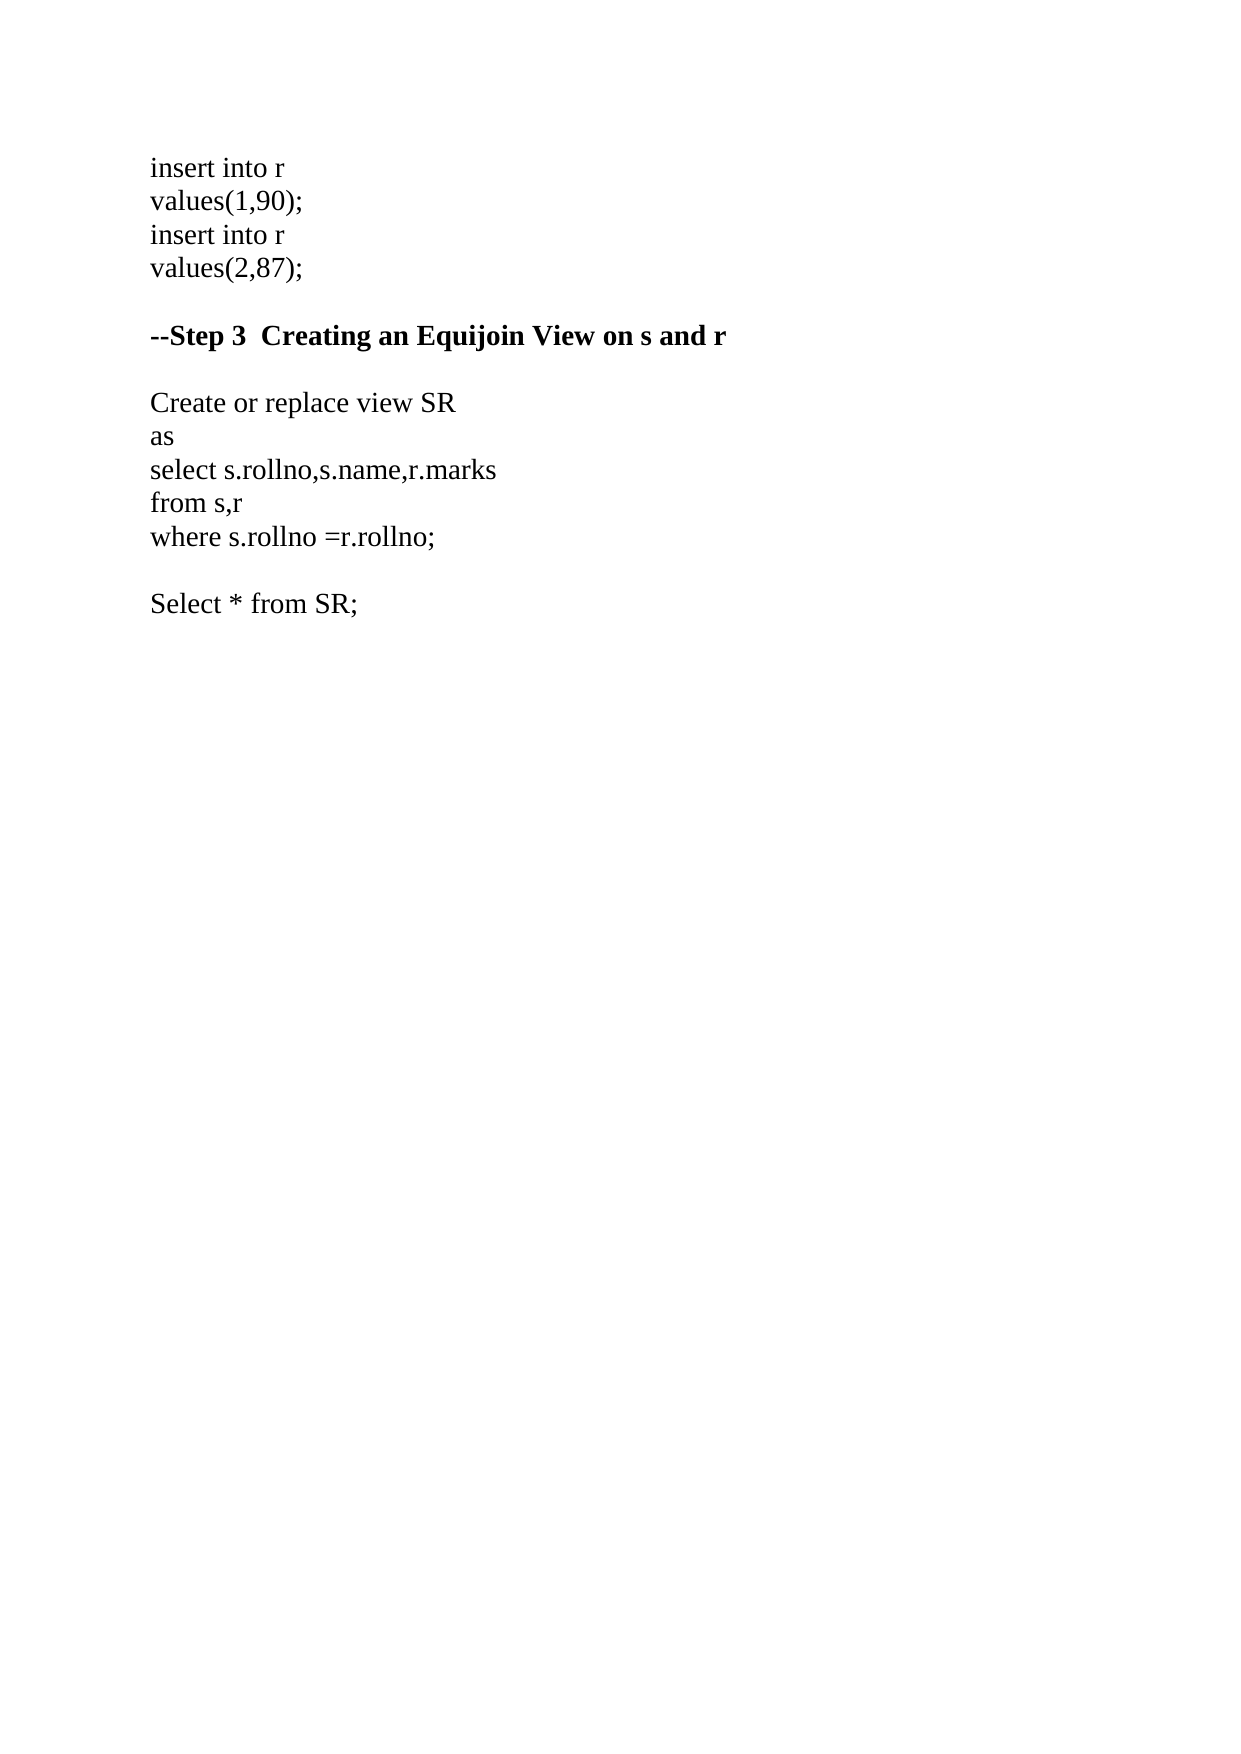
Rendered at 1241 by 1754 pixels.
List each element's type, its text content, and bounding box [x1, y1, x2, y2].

text from s,r [150, 485, 1090, 519]
text where s.rollno =r.rollno; [150, 519, 1090, 552]
text values(1,90); [150, 183, 1090, 217]
text insert into r [150, 217, 1090, 251]
text Create or replace view SR [150, 385, 1090, 418]
text values(2,87); [150, 251, 1090, 284]
text select s.rollno,s.name,r.marks [150, 452, 1090, 485]
text insert into r [150, 150, 1090, 183]
text Select * from SR; [150, 586, 1090, 619]
text --Step 3 Creating an Equijoin View on s and r [150, 318, 1090, 351]
text as [150, 418, 1090, 452]
